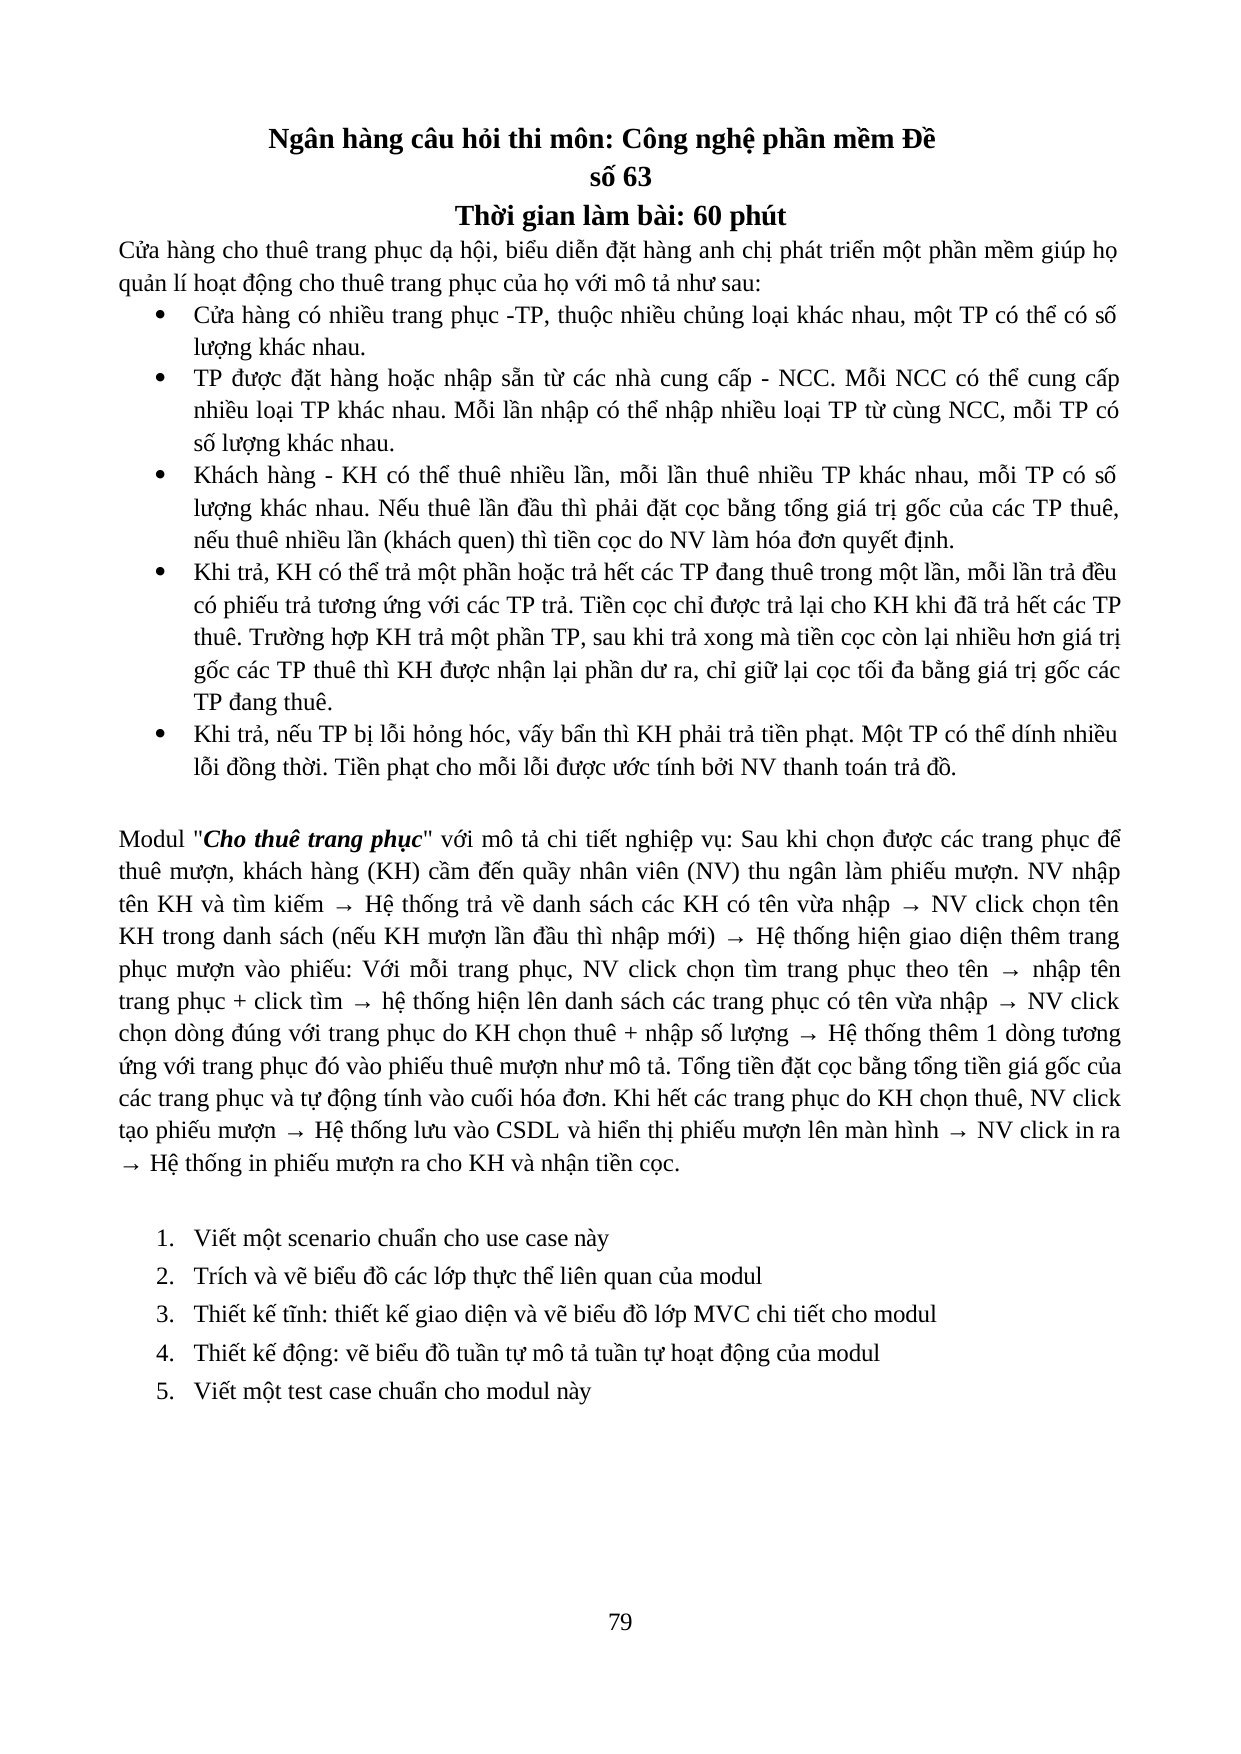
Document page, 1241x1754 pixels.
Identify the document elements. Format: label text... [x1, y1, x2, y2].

text có phiếu trả tương ứng với các TP trả. Tiền cọc chỉ được trả lại cho KH khi đã trả hết các TP thuê. Trường hợp KH trả một phần TP, sau khi trả xong mà tiền cọc còn lại nhiều hơn giá trị gốc các TP thuê thì KH được nhận lại phần dư ra, chỉ giữ lại cọc tối đa bằng giá trị gốc các TP đang thuê. [193, 590, 1122, 716]
text Modul "Cho thuê trang phục" với mô tả chi tiết nghiệp vụ: Sau khi chọn được các trang phục để thuê mượn, khách hàng (KH) cầm đến quầy nhân viên (NV) thu ngân làm phiếu mượn. NV nhập tên KH và tìm kiếm → Hệ thống trả về danh sách các KH có tên vừa nhập → NV click chọn tên KH trong danh sách (nếu KH mượn lần đầu thì nhập mới) → Hệ thống hiện giao diện thêm trang phục mượn vào phiếu: Với mỗi trang phục, NV click chọn tìm trang phục theo tên → nhập tên trang phục + click tìm → hệ thống hiện lên danh sách các trang phục có tên vừa nhập → NV click chọn dòng đúng với trang phục do KH chọn thuê + nhập số lượng → Hệ thống thêm 1 dòng tương ứng với trang phục đó vào phiếu thuê mượn như mô tả. Tổng tiền đặt cọc bằng tổng tiền giá gốc của các trang phục và tự động tính vào cuối hóa đơn. Khi hết các trang phục do KH chọn thuê, NV click tạo phiếu mượn → Hệ thống lưu vào CSDL và hiển thị phiếu mượn lên màn hình → NV click in ra → Hệ thống in phiếu mượn ra cho KH và nhận tiền cọc. [118, 824, 1122, 1177]
text lỗi đồng thời. Tiền phạt cho mỗi lỗi được ước tính bởi NV thanh toán trả đồ. [193, 752, 1137, 781]
list Khi trả, KH có thể trả một phần hoặc trả hết các TP đang thuê trong một lần, mỗi lần trả đều [156, 557, 1137, 586]
list Viết một test case chuẩn cho modul này [156, 1376, 1137, 1405]
list Cửa hàng có nhiều trang phục -TP, thuộc nhiều chủng loại khác nhau, một TP có thể có số [156, 300, 1137, 329]
text Thời gian làm bài: 60 phút [118, 198, 1123, 231]
list Thiết kế tĩnh: thiết kế giao diện và vẽ biểu đồ lớp MVC chi tiết cho modul [156, 1299, 1137, 1328]
list Khi trả, nếu TP bị lỗi hỏng hóc, vấy bẩn thì KH phải trả tiền phạt. Một TP có thể dính nhiều [156, 719, 1137, 748]
text lượng khác nhau. Nếu thuê lần đầu thì phải đặt cọc bằng tổng giá trị gốc của các TP thuê, nếu thuê nhiều lần (khách quen) thì tiền cọc do NV làm hóa đơn quyết định. [193, 493, 1121, 554]
list Viết một scenario chuẩn cho use case này [156, 1223, 1137, 1251]
list Khách hàng - KH có thể thuê nhiều lần, mỗi lần thuê nhiều TP khác nhau, mỗi TP có số [156, 460, 1137, 489]
list Thiết kế động: vẽ biểu đồ tuần tự mô tả tuần tự hoạt động của modul [156, 1338, 1137, 1367]
list Trích và vẽ biểu đồ các lớp thực thể liên quan của modul [156, 1261, 1137, 1290]
subtitle Ngân hàng câu hỏi thi môn: Công nghệ phần mềm Đề số 63 [257, 122, 947, 193]
text Cửa hàng cho thuê trang phục dạ hội, biểu diễn đặt hàng anh chị phát triển một phần mềm giúp họ quản lí hoạt động cho thuê trang phục của họ với mô tả như sau: [118, 235, 1120, 296]
text lượng khác nhau. [193, 332, 1137, 361]
list TP được đặt hàng hoặc nhập sẵn từ các nhà cung cấp - NCC. Mỗi NCC có thể cung cấp nhiều loại TP khác nhau. Mỗi lần nhập có thể nhập nhiều loại TP từ cùng NCC, mỗi TP có số lượng khác nhau. [156, 363, 1122, 457]
